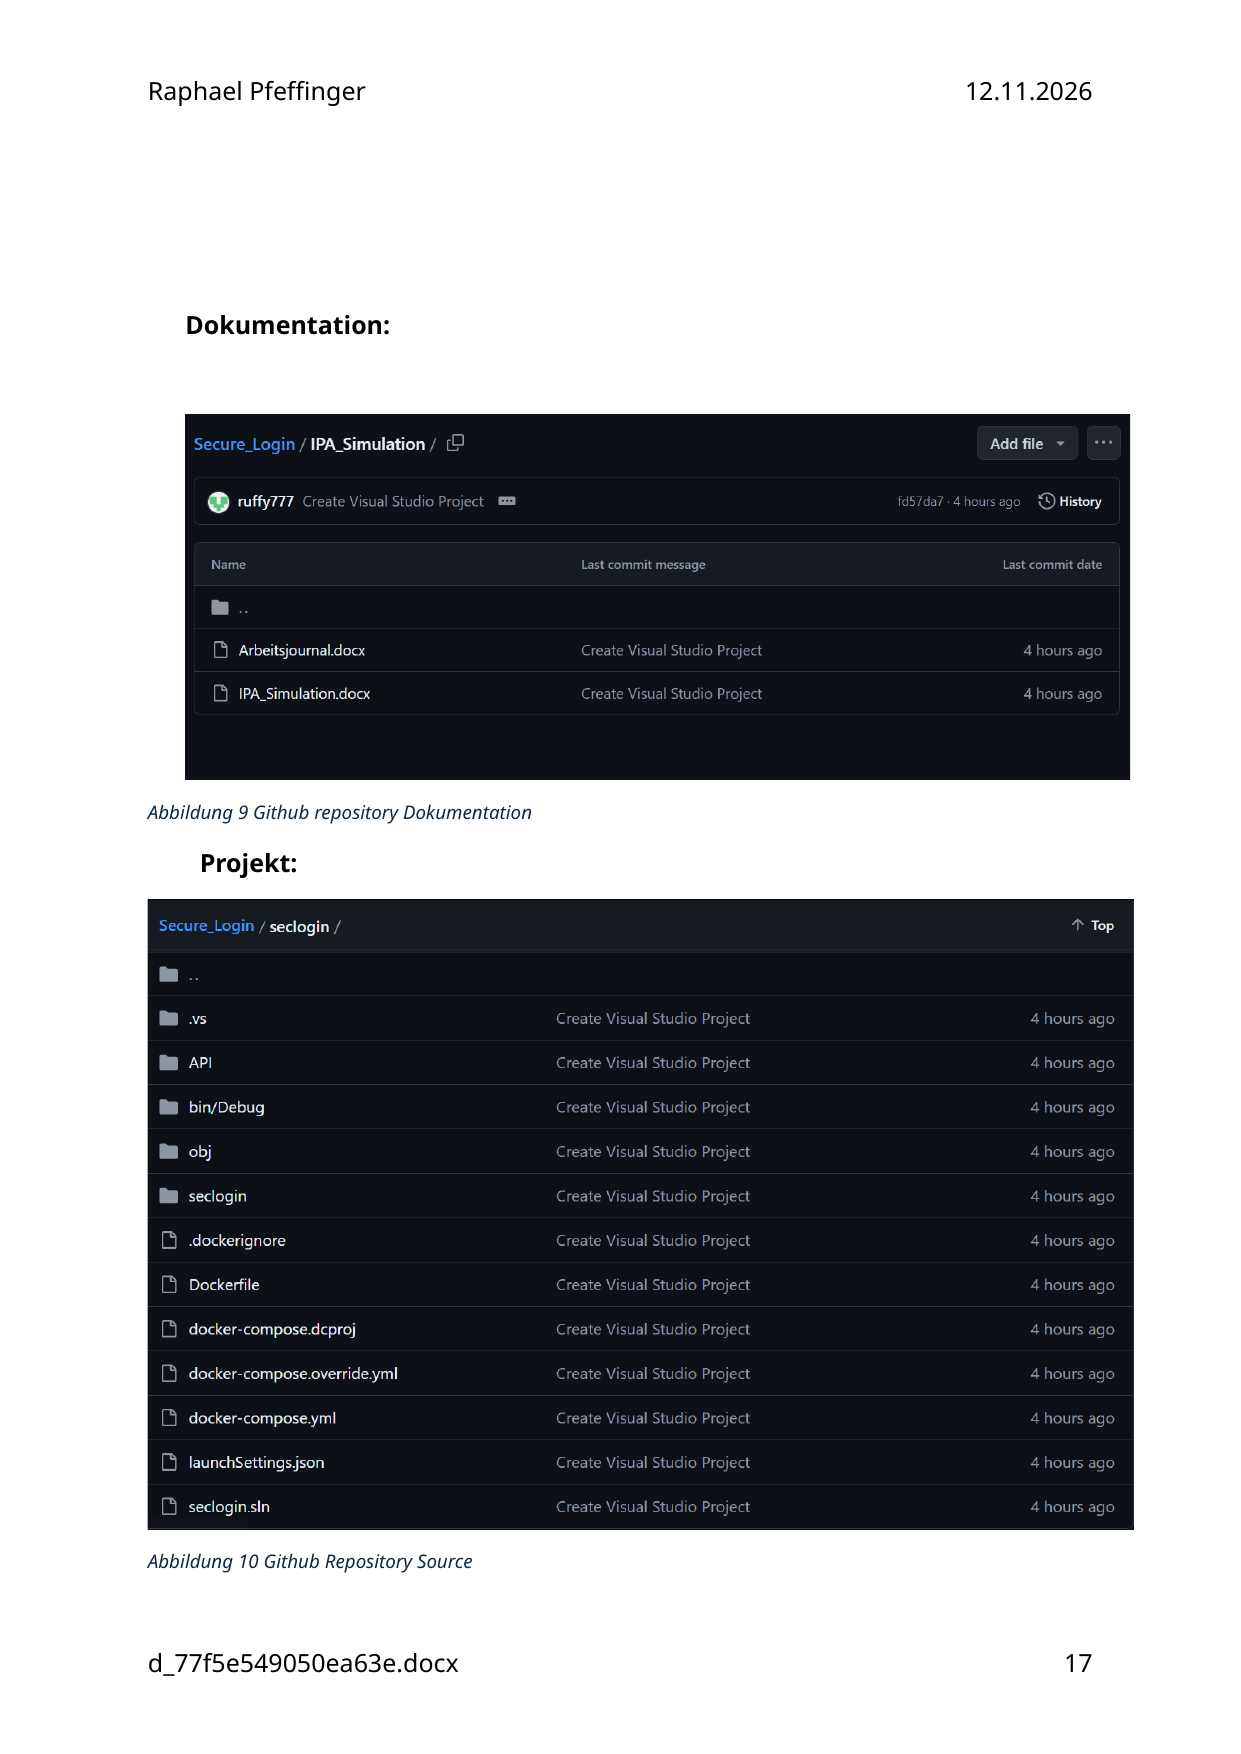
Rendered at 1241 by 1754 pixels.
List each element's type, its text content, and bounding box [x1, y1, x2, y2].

text Projekt: [148, 846, 1093, 880]
text Dokumentation: [185, 308, 1093, 342]
picture [185, 414, 1130, 780]
text Abbildung 9 Github repository Dokumentation [148, 799, 1093, 825]
picture [147, 899, 1134, 1530]
text Abbildung 10 Github Repository Source [148, 1549, 1093, 1574]
